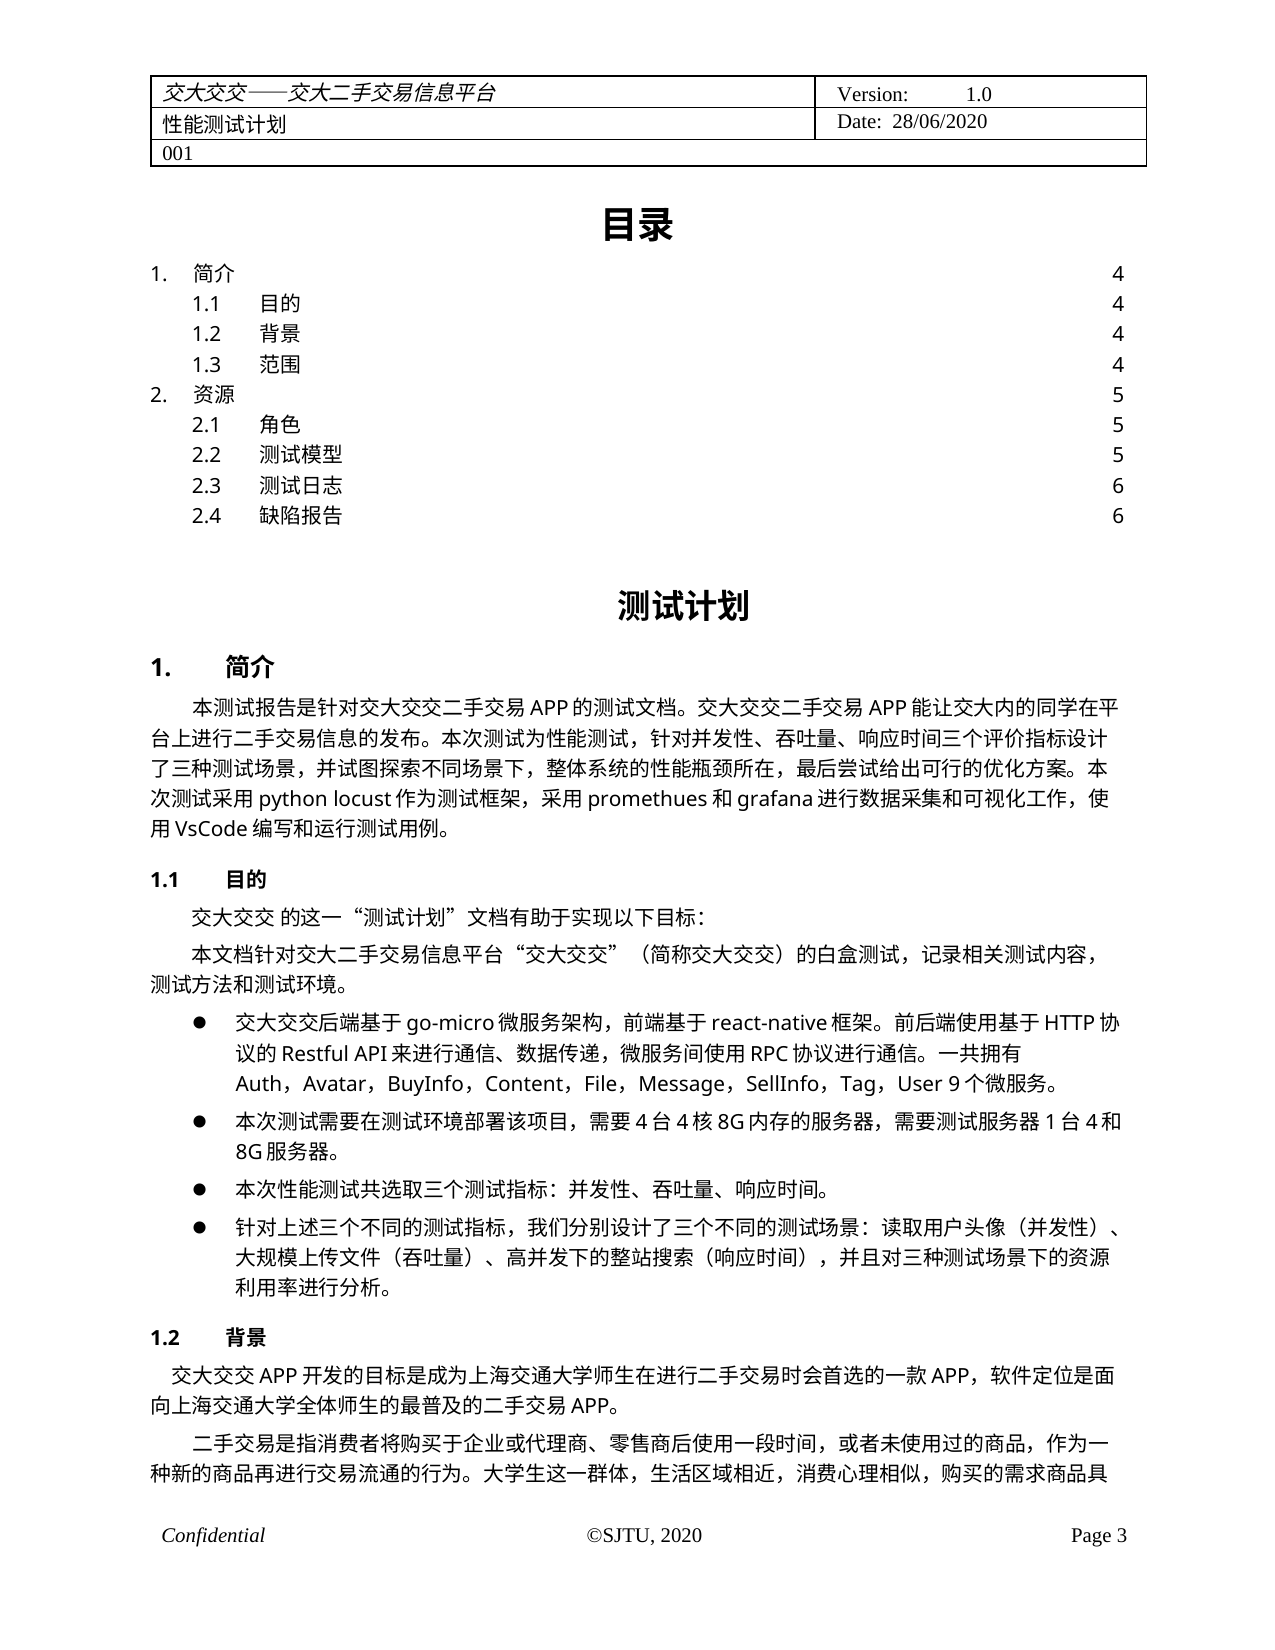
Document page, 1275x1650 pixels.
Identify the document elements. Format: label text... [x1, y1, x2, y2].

text 交大交交APP开发的目标是成为上海交通大学师生在进行二手交易时会首选的一款APP，软件定位是面向上海交通大学全体师生的最普及的二手交易APP。 [150, 1359, 1125, 1420]
text 本测试报告是针对交大交交二手交易APP的测试文档。交大交交二手交易APP能让交大内的同学在平台上进行二手交易信息的发布。本次测试为性能测试，针对并发性、吞吐量、响应时间三个评价指标设计了三种测试场景，并试图探索不同场景下，整体系统的性能瓶颈所在，最后尝试给出可行的优化方案。本次测试采用python locust作为测试框架，采用promethues和grafana进行数据采集和可视化工作，使用VsCode编写和运行测试用例。 [150, 692, 1125, 843]
subtitle 背景 [150, 1321, 1125, 1352]
text 交大交交 的这一“测试计划”文档有助于实现以下目标： [150, 901, 1125, 931]
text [150, 1427, 1125, 1488]
text 1.1 目的 4 [192, 287, 1125, 317]
text 2. 资源 5 [150, 378, 1125, 408]
list 针对上述三个不同的测试指标，我们分别设计了三个不同的测试场景：读取用户头像（并发性）、大规模上传文件（吞吐量）、高并发下的整站搜索（响应时间），并且对三种测试场景下的资源利用率进行分析。 [192, 1211, 1125, 1301]
text 1.3 范围 4 [192, 348, 1125, 378]
title 测试计划 [197, 580, 1125, 628]
text 2.4 缺陷报告 6 [192, 499, 1125, 530]
text 2.1 角色 5 [192, 408, 1125, 439]
text 2.3 测试日志 6 [192, 469, 1125, 499]
text 本文档针对交大二手交易信息平台“交大交交”（简称交大交交）的白盒测试，记录相关测试内容，测试方法和测试环境。 [150, 938, 1125, 999]
text 1.2 背景 4 [192, 317, 1125, 348]
title 目录 [150, 195, 1125, 249]
list 本次测试需要在测试环境部署该项目，需要4台4核8G内存的服务器，需要测试服务器1台4和8G服务器。 [192, 1105, 1125, 1166]
list 本次性能测试共选取三个测试指标：并发性、吞吐量、响应时间。 [192, 1173, 1125, 1203]
text 1. 简介 4 [150, 257, 1125, 287]
subtitle 简介 [150, 648, 1125, 684]
text 2.2 测试模型 5 [192, 439, 1125, 469]
list 交大交交后端基于go-micro微服务架构，前端基于react-native框架。前后端使用基于HTTP协议的Restful API来进行通信、数据传递，微服务间使用RPC协议进行通信。一共拥有Auth，Avatar，BuyInfo，Content，File，Message，SellInfo，Tag，User 9个微服务。 [192, 1006, 1125, 1097]
subtitle 目的 [150, 863, 1125, 893]
